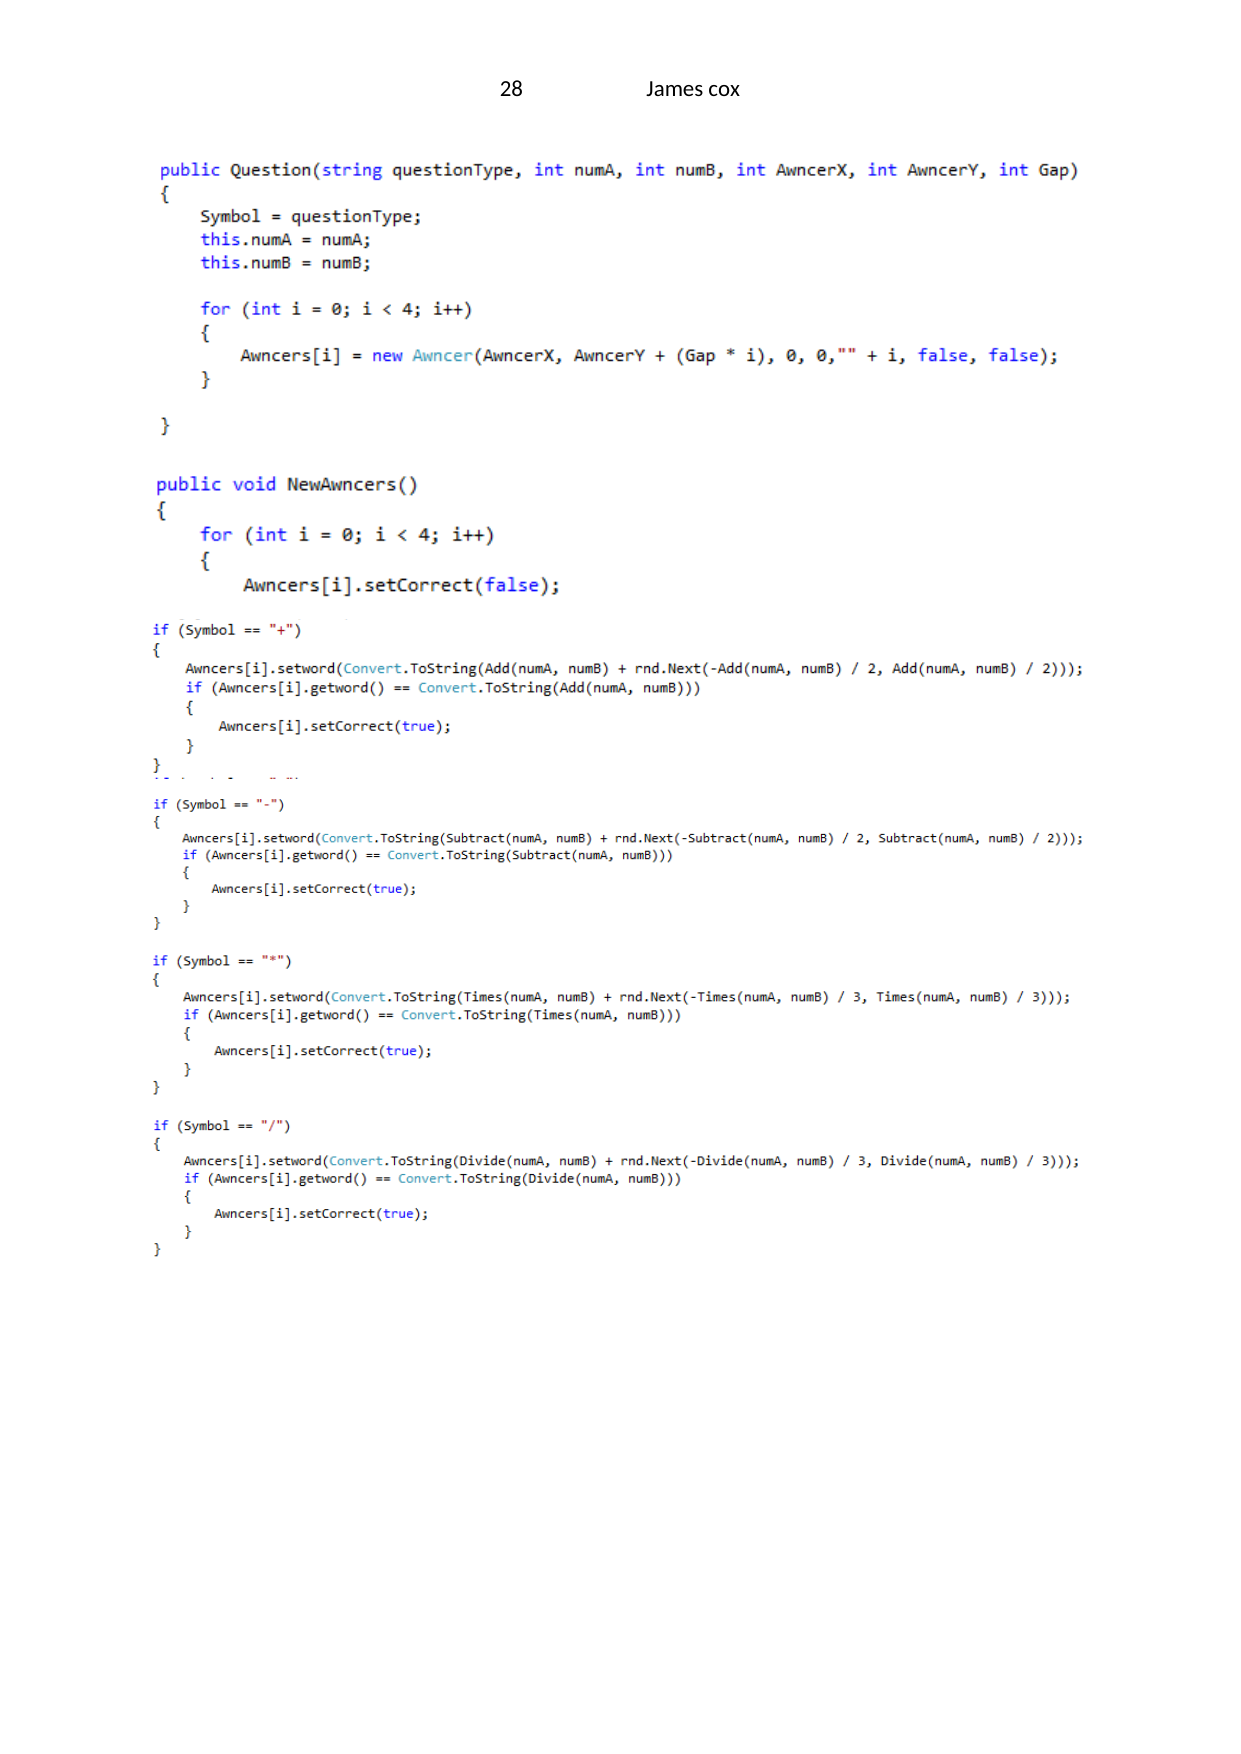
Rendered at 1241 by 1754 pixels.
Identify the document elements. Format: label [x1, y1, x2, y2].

picture [150, 619, 1091, 779]
picture [150, 157, 1091, 457]
picture [150, 797, 1091, 934]
picture [150, 1117, 1091, 1264]
picture [150, 952, 1091, 1099]
picture [150, 475, 577, 601]
